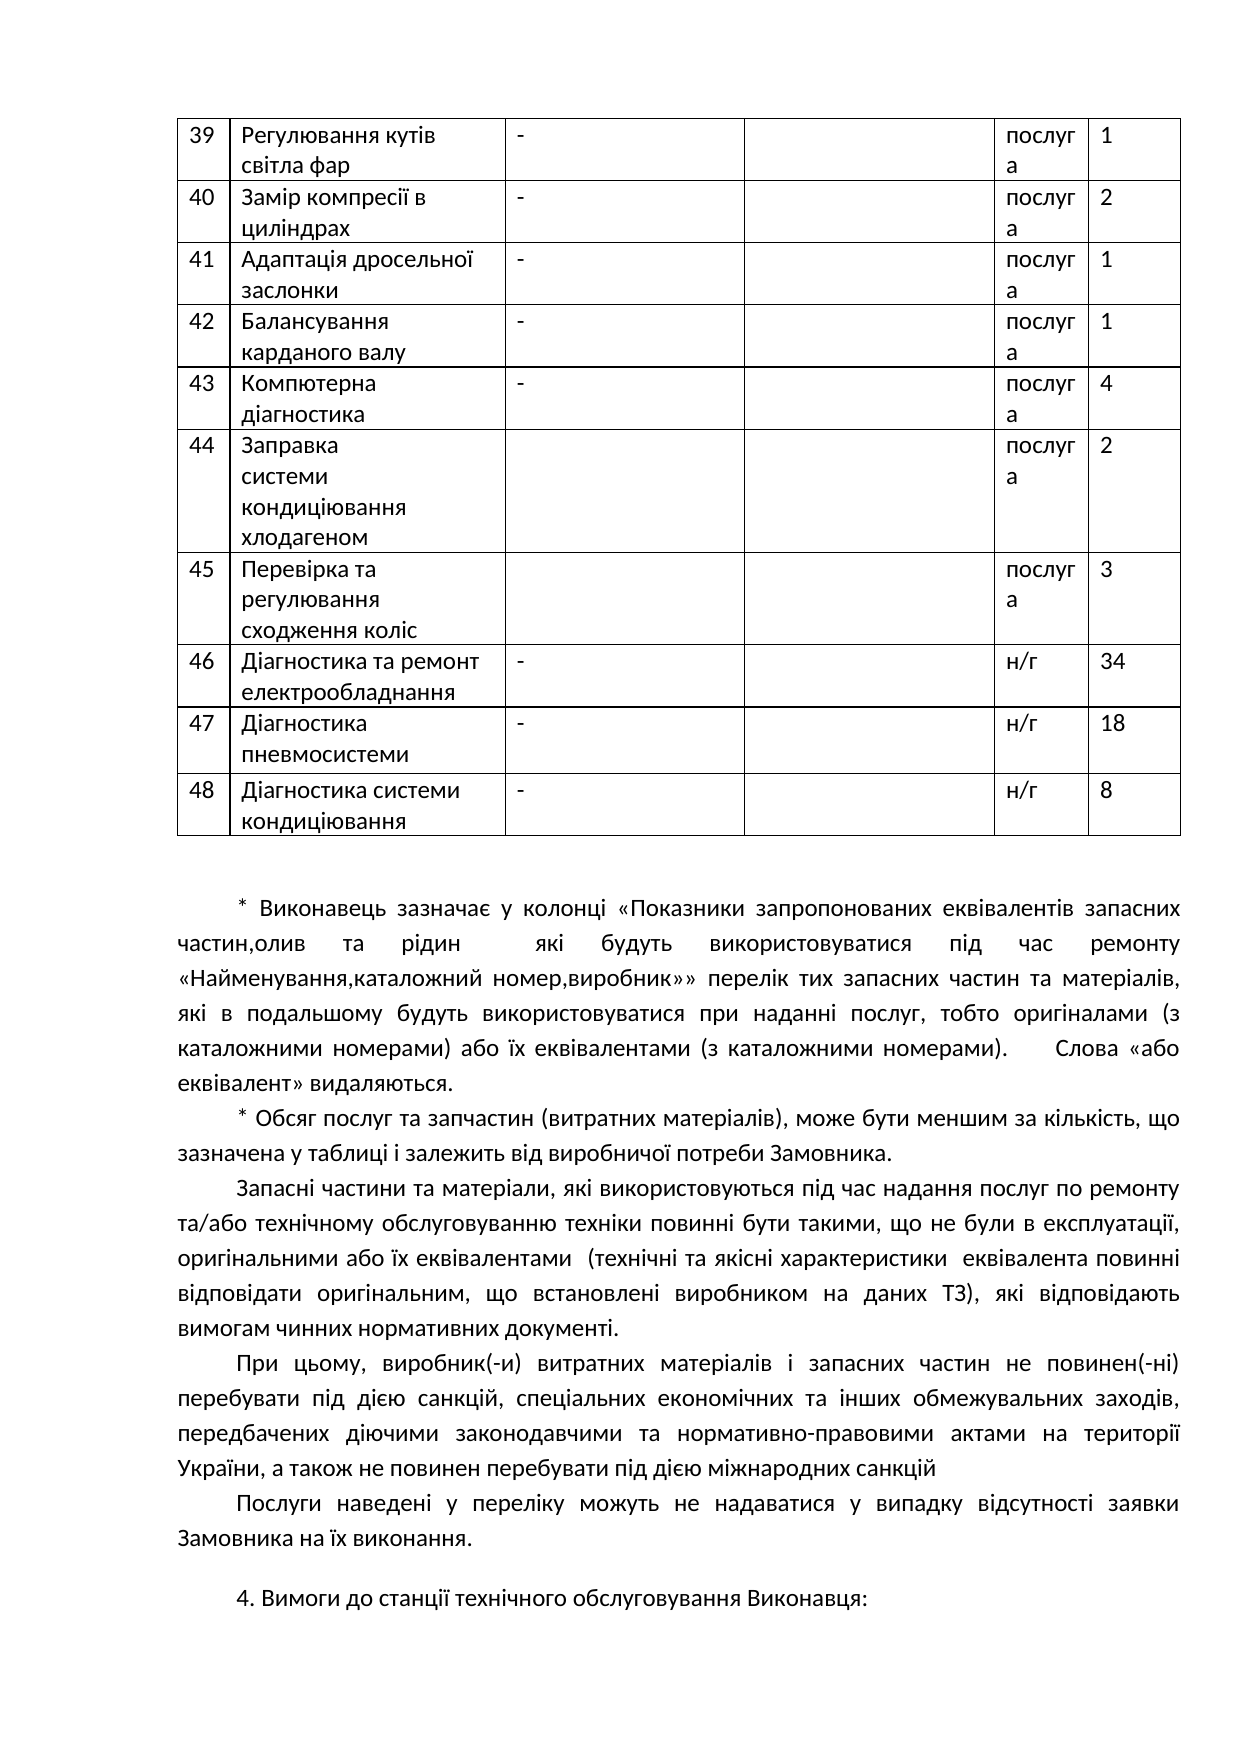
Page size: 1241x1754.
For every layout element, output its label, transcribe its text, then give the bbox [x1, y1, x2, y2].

table_cell - [506, 181, 744, 242]
table_cell 41 [178, 243, 229, 304]
table_cell 43 [178, 368, 229, 428]
table_cell [745, 645, 994, 706]
table_cell - [506, 305, 744, 366]
text При цьому, виробник(-и) витратних матеріалів і запасних частин не повинен(-ні) перебувати під дією санкцій, спеціальних економічних та інших обмежувальних заходів, передбачених діючими законодавчими та нормативно-правовими актами на території України, а також не повинен перебувати під дією міжнародних санкцій [177, 1347, 1181, 1483]
text * Обсяг послуг та запчастин (витратних матеріалів), може бути меншим за кількість, що зазначена у таблиці і залежить від виробничої потреби Замовника. [177, 1102, 1181, 1168]
table_cell Балансування карданого валу [231, 305, 505, 366]
table_cell Перевірка та регулювання сходження коліс [231, 553, 505, 644]
table_cell 46 [178, 645, 229, 706]
text 4. Вимоги до станції технічного обслуговування Виконавця: [177, 1582, 1181, 1613]
table_cell Адаптація дросельної заслонки [231, 243, 505, 304]
table_cell 2 [1089, 181, 1180, 242]
table_cell [506, 553, 744, 644]
table_cell 1 [1089, 119, 1180, 180]
table_cell 47 [178, 708, 229, 773]
table_cell [506, 430, 744, 552]
table_cell [745, 305, 994, 366]
table_cell 45 [178, 553, 229, 644]
table_cell послуга [995, 305, 1088, 366]
table_cell 8 [1089, 774, 1180, 835]
text Запасні частини та матеріали, які використовуються під час надання послуг по ремонту та/або технічному обслуговуванню техніки повинні бути такими, що не були в експлуатації, оригінальними або їх еквівалентами (технічні та якісні характеристики еквівалента повинні відповідати оригінальним, що встановлені виробником на даних ТЗ), які відповідають вимогам чинних нормативних документі. [177, 1172, 1181, 1343]
table_cell 1 [1089, 243, 1180, 304]
table_cell послуга [995, 119, 1088, 180]
table_cell 48 [178, 774, 229, 835]
table_cell - [506, 774, 744, 835]
table_cell 44 [178, 430, 229, 552]
table_cell Діагностика та ремонт електрообладнання [231, 645, 505, 706]
table_cell 1 [1089, 305, 1180, 366]
table_cell Регулювання кутів світла фар [231, 119, 505, 180]
table_cell - [506, 119, 744, 180]
table_cell послуга [995, 553, 1088, 644]
table_cell Діагностика системи кондиціювання [231, 774, 505, 835]
table_cell [745, 368, 994, 428]
table_cell н/г [995, 708, 1088, 773]
table_cell [745, 430, 994, 552]
text * Виконавець зазначає у колонці «Показники запропонованих еквівалентів запасних частин,олив та рідин які будуть використовуватися під час ремонту «Найменування,каталожний номер,виробник»» перелік тих запасних частин та матеріалів, які в подальшому будуть використовуватися при наданні послуг, тобто оригіналами (з каталожними номерами) або їх еквівалентами (з каталожними номерами). Слова «або еквівалент» видаляються. [177, 892, 1181, 1098]
table_cell послуга [995, 430, 1088, 552]
table_cell - [506, 645, 744, 706]
table_cell [745, 243, 994, 304]
table_cell Замір компресії в циліндрах [231, 181, 505, 242]
table_cell н/г [995, 774, 1088, 835]
table_cell 42 [178, 305, 229, 366]
table_cell 4 [1089, 368, 1180, 428]
table_cell [745, 774, 994, 835]
table_cell послуга [995, 181, 1088, 242]
table_cell [745, 708, 994, 773]
table_cell послуга [995, 243, 1088, 304]
table_cell 18 [1089, 708, 1180, 773]
table_cell 34 [1089, 645, 1180, 706]
table_cell послуга [995, 368, 1088, 428]
table_cell [745, 181, 994, 242]
table_cell - [506, 708, 744, 773]
table_cell Компютерна діагностика [231, 368, 505, 428]
table_cell 3 [1089, 553, 1180, 644]
table_cell 40 [178, 181, 229, 242]
table_cell 2 [1089, 430, 1180, 552]
table_cell Діагностика пневмосистеми [231, 708, 505, 773]
table_cell - [506, 368, 744, 428]
table_cell - [506, 243, 744, 304]
table_cell Заправка системи кондиціювання хлодагеном [231, 430, 505, 552]
table_cell [745, 553, 994, 644]
text Послуги наведені у переліку можуть не надаватися у випадку відсутності заявки Замовника на їх виконання. [177, 1487, 1181, 1553]
table_cell [745, 119, 994, 180]
table_cell н/г [995, 645, 1088, 706]
table_cell 39 [178, 119, 229, 180]
